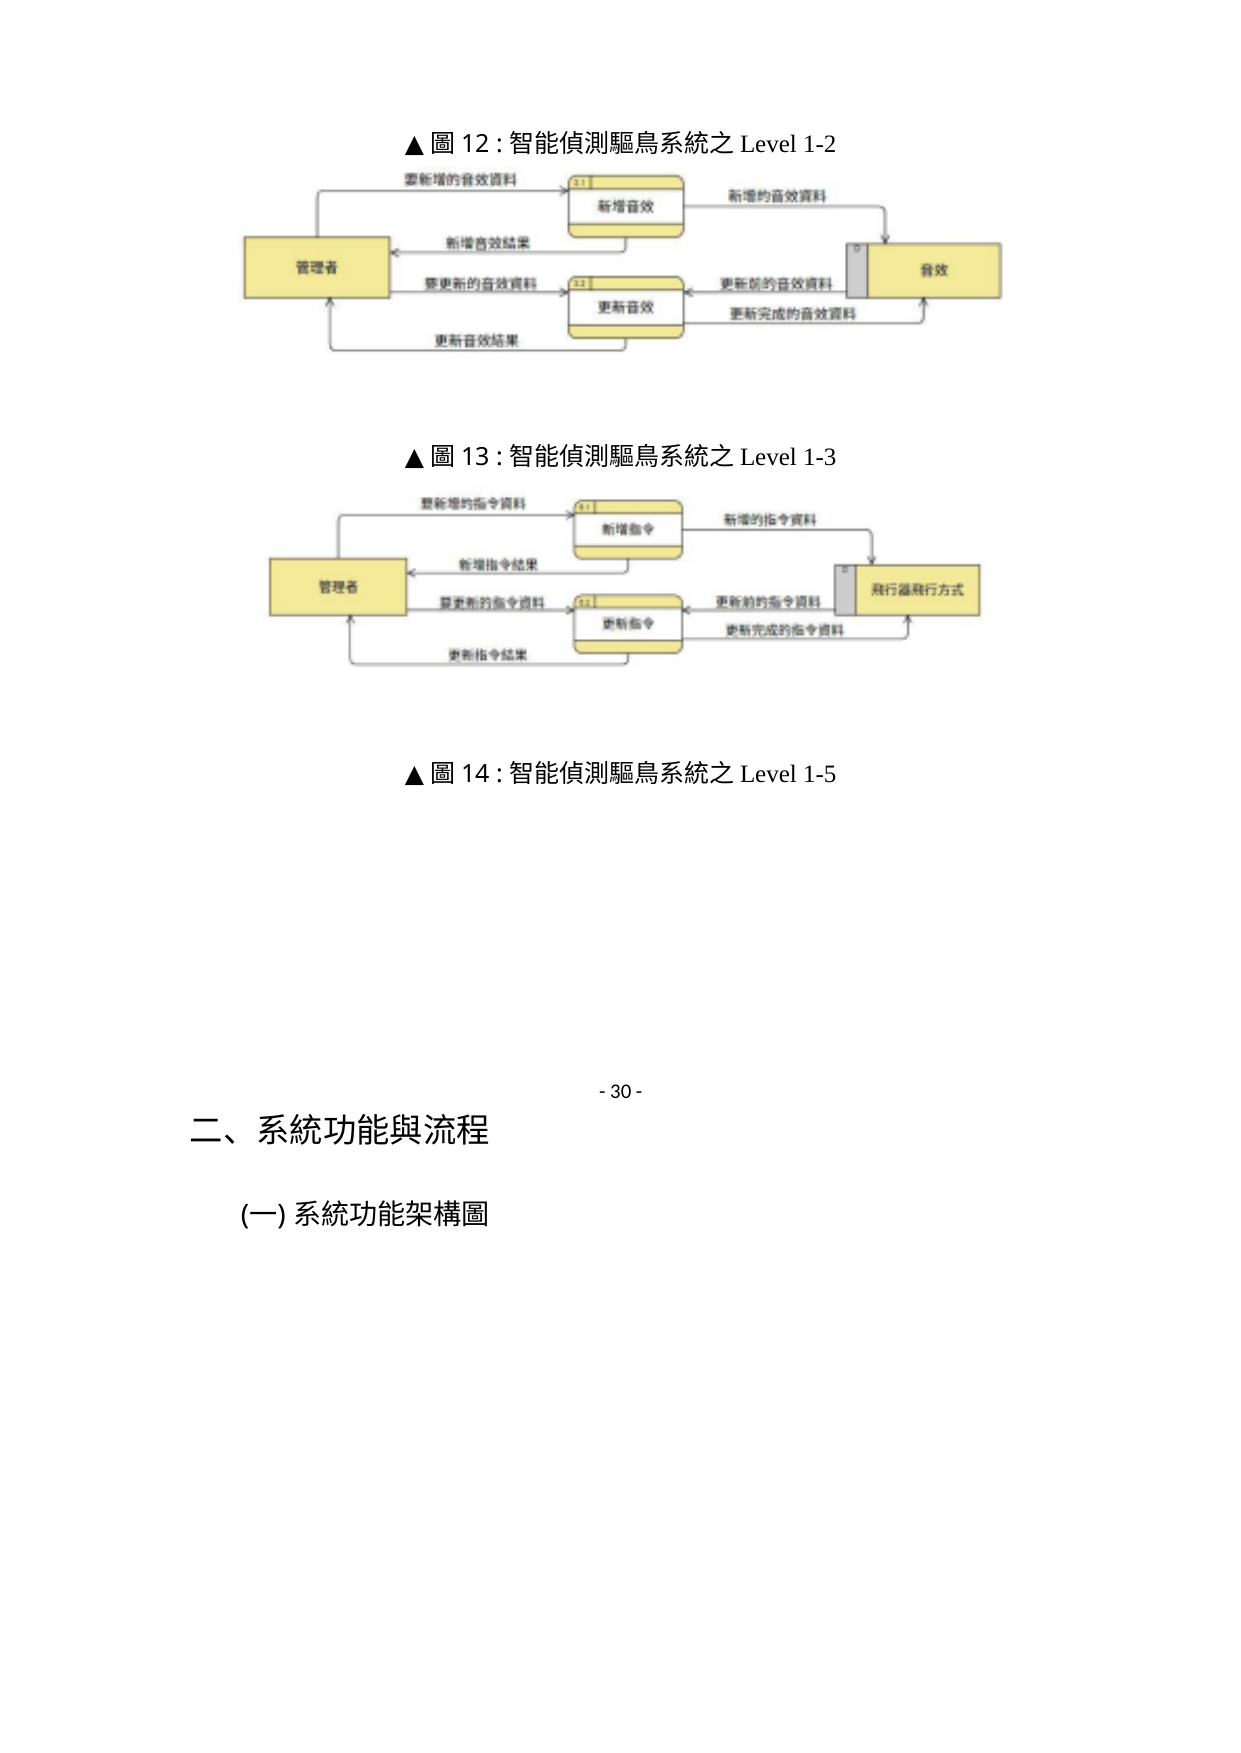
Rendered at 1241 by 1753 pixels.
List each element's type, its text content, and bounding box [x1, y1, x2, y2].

text 二、系統功能與流程 [189, 1104, 1178, 1152]
picture [232, 480, 1008, 709]
text (一) 系統功能架構圖 [241, 1192, 1178, 1232]
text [236, 118, 1005, 161]
text ▲ 圖 14 : 智能偵測驅鳥系統之 Level 1-5 [232, 709, 1008, 797]
text ▲ 圖 13 : 智能偵測驅鳥系統之 Level 1-3 [211, 392, 1030, 480]
picture [211, 161, 1030, 392]
text - 30 - [599, 1079, 1178, 1104]
